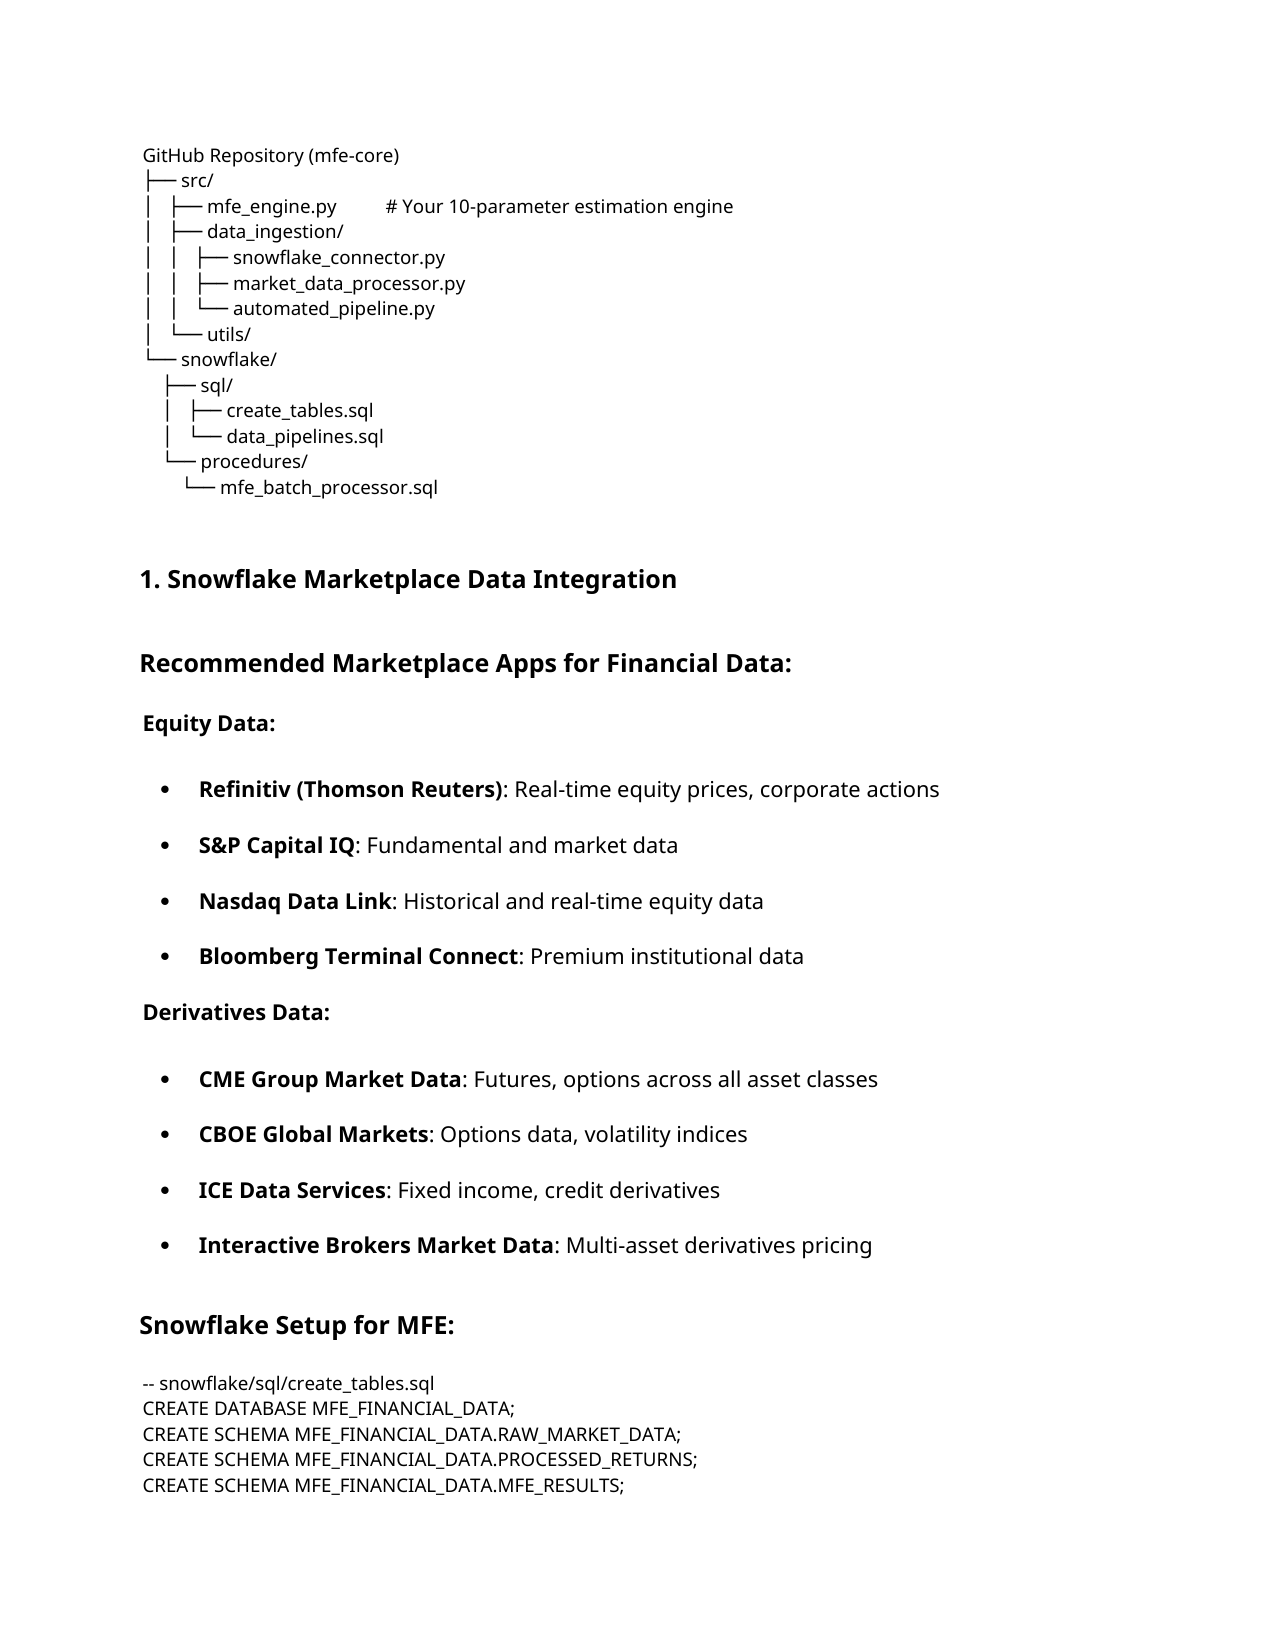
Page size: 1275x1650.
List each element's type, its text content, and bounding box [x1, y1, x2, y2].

list Interactive Brokers Market Data: Multi-asset derivatives pricing [161, 1230, 1133, 1260]
text Derivatives Data: [142, 997, 1133, 1027]
list Nasdaq Data Link: Historical and real-time equity data [161, 886, 1133, 916]
list Refinitiv (Thomson Reuters): Real-time equity prices, corporate actions [161, 774, 1133, 804]
list ICE Data Services: Fixed income, credit derivatives [161, 1175, 1133, 1204]
text 1. Snowflake Marketplace Data Integration [139, 562, 1133, 596]
list Bloomberg Terminal Connect: Premium institutional data [161, 941, 1133, 971]
text Recommended Marketplace Apps for Financial Data: [139, 646, 1133, 680]
list CBOE Global Markets: Options data, volatility indices [161, 1119, 1133, 1149]
list S&P Capital IQ: Fundamental and market data [161, 830, 1133, 860]
text Equity Data: [142, 708, 1133, 738]
list CME Group Market Data: Futures, options across all asset classes [161, 1063, 1133, 1093]
text Snowflake Setup for MFE: [139, 1308, 1133, 1342]
